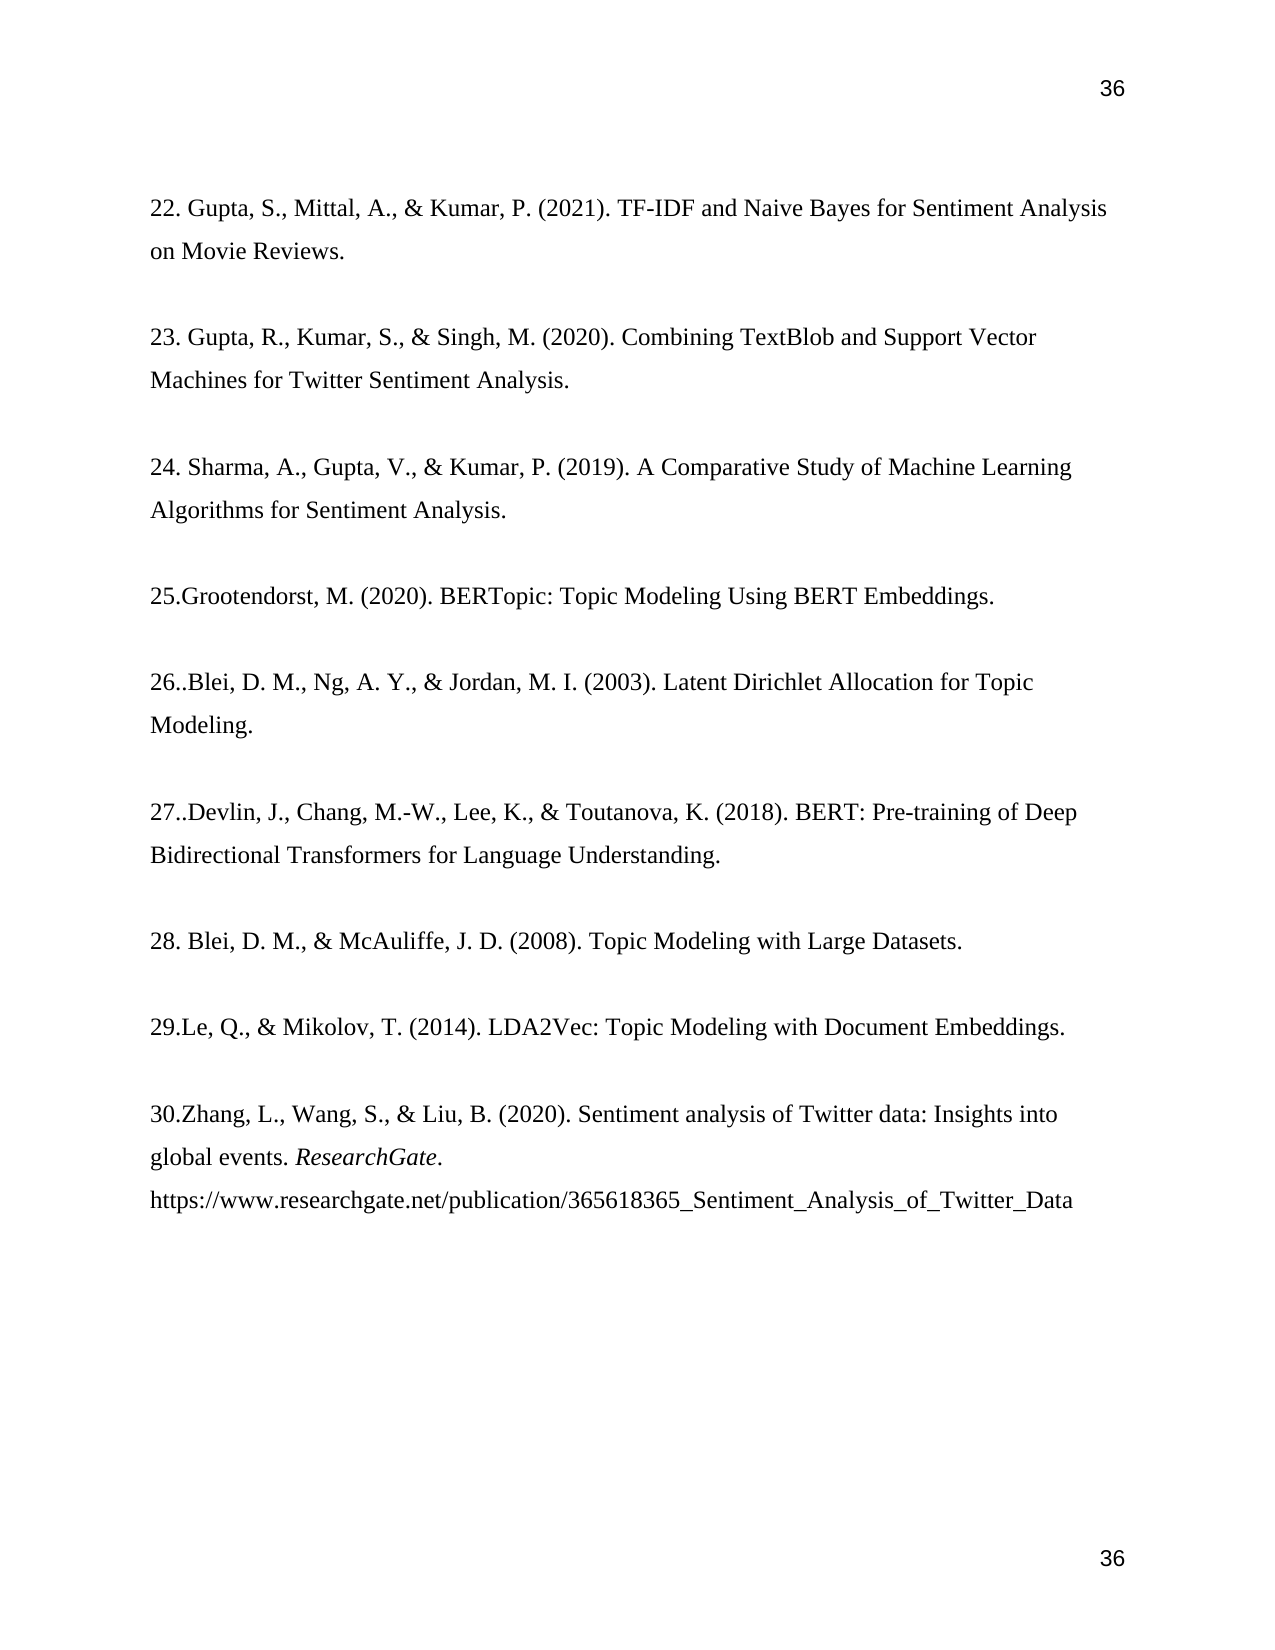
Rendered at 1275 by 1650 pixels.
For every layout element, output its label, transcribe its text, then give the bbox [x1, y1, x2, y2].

text 26..Blei, D. M., Ng, A. Y., & Jordan, M. I. (2003). Latent Dirichlet Allocation for Topic Modeling. [150, 667, 1125, 739]
text 24. Sharma, A., Gupta, V., & Kumar, P. (2019). A Comparative Study of Machine Learning Algorithms for Sentiment Analysis. [150, 452, 1125, 524]
text 29.Le, Q., & Mikolov, T. (2014). LDA2Vec: Topic Modeling with Document Embeddings. [150, 1012, 1125, 1041]
text https://www.researchgate.net/publication/365618365_Sentiment_Analysis_of_Twitter_Data [150, 1185, 1125, 1214]
text 30.Zhang, L., Wang, S., & Liu, B. (2020). Sentiment analysis of Twitter data: Insights into global events. ResearchGate. [150, 1099, 1125, 1171]
text 27..Devlin, J., Chang, M.-W., Lee, K., & Toutanova, K. (2018). BERT: Pre-training of Deep [150, 797, 1125, 826]
text 23. Gupta, R., Kumar, S., & Singh, M. (2020). Combining TextBlob and Support Vector Machines for Twitter Sentiment Analysis. [150, 322, 1125, 394]
text 22. Gupta, S., Mittal, A., & Kumar, P. (2021). TF-IDF and Naive Bayes for Sentiment Analysis on Movie Reviews. [150, 193, 1125, 265]
text 25.Grootendorst, M. (2020). BERTopic: Topic Modeling Using BERT Embeddings. [150, 581, 1125, 610]
text Bidirectional Transformers for Language Understanding. [150, 840, 1125, 869]
text 28. Blei, D. M., & McAuliffe, J. D. (2008). Topic Modeling with Large Datasets. [150, 926, 1125, 955]
